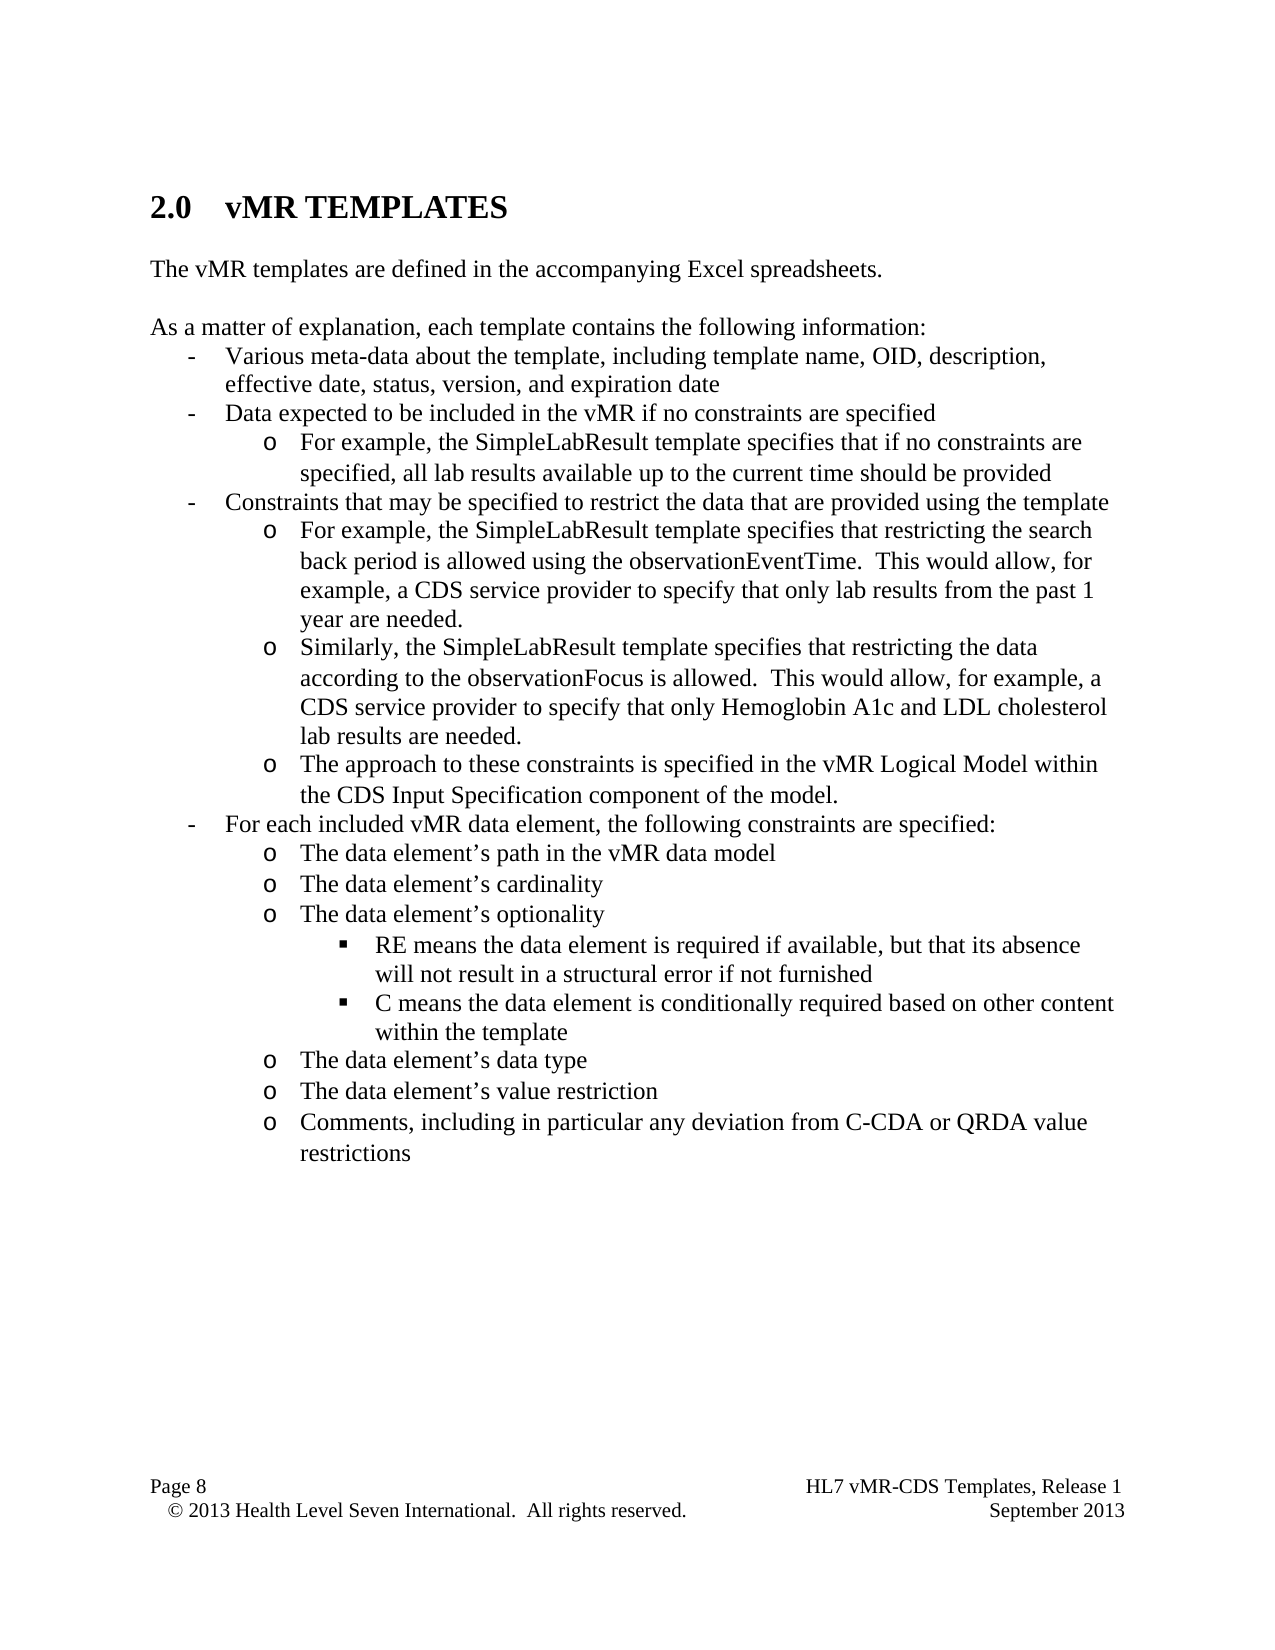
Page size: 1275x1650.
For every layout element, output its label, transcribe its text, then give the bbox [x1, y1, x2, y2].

list Comments, including in particular any deviation from C-CDA or QRDA value restrictions [262, 1107, 1125, 1167]
list Data expected to be included in the vMR if no constraints are specified [187, 398, 1125, 427]
list RE means the data element is required if available, but that its absence will not result in a structural error if not furnished [337, 930, 1125, 988]
list C means the data element is conditionally required based on other content within the template [337, 988, 1125, 1045]
list The data element’s data type [262, 1045, 1125, 1076]
text The vMR templates are defined in the accompanying Excel spreadsheets. [150, 254, 1125, 283]
subtitle vMR TEMPLATES [150, 187, 1125, 226]
list The data element’s path in the vMR data model [262, 838, 1125, 869]
list Similarly, the SimpleLabResult template specifies that restricting the data according to the observationFocus is allowed. This would allow, for example, a CDS service provider to specify that only Hemoglobin A1c and LDL cholesterol lab results are needed. [262, 632, 1125, 749]
list The data element’s cardinality [262, 869, 1125, 899]
list Various meta-data about the template, including template name, OID, description, effective date, status, version, and expiration date [187, 341, 1125, 398]
list For example, the SimpleLabResult template specifies that restricting the search back period is allowed using the observationEventTime. This would allow, for example, a CDS service provider to specify that only lab results from the past 1 year are needed. [262, 515, 1125, 632]
list The data element’s value restriction [262, 1076, 1125, 1107]
list Constraints that may be specified to restrict the data that are provided using the template [187, 487, 1125, 515]
list For example, the SimpleLabResult template specifies that if no constraints are specified, all lab results available up to the current time should be provided [262, 427, 1125, 487]
text As a matter of explanation, each template contains the following information: [150, 312, 1125, 341]
list The approach to these constraints is specified in the vMR Logical Model within the CDS Input Specification component of the model. [262, 749, 1125, 809]
list For each included vMR data element, the following constraints are specified: [187, 809, 1125, 838]
list The data element’s optionality [262, 899, 1125, 930]
